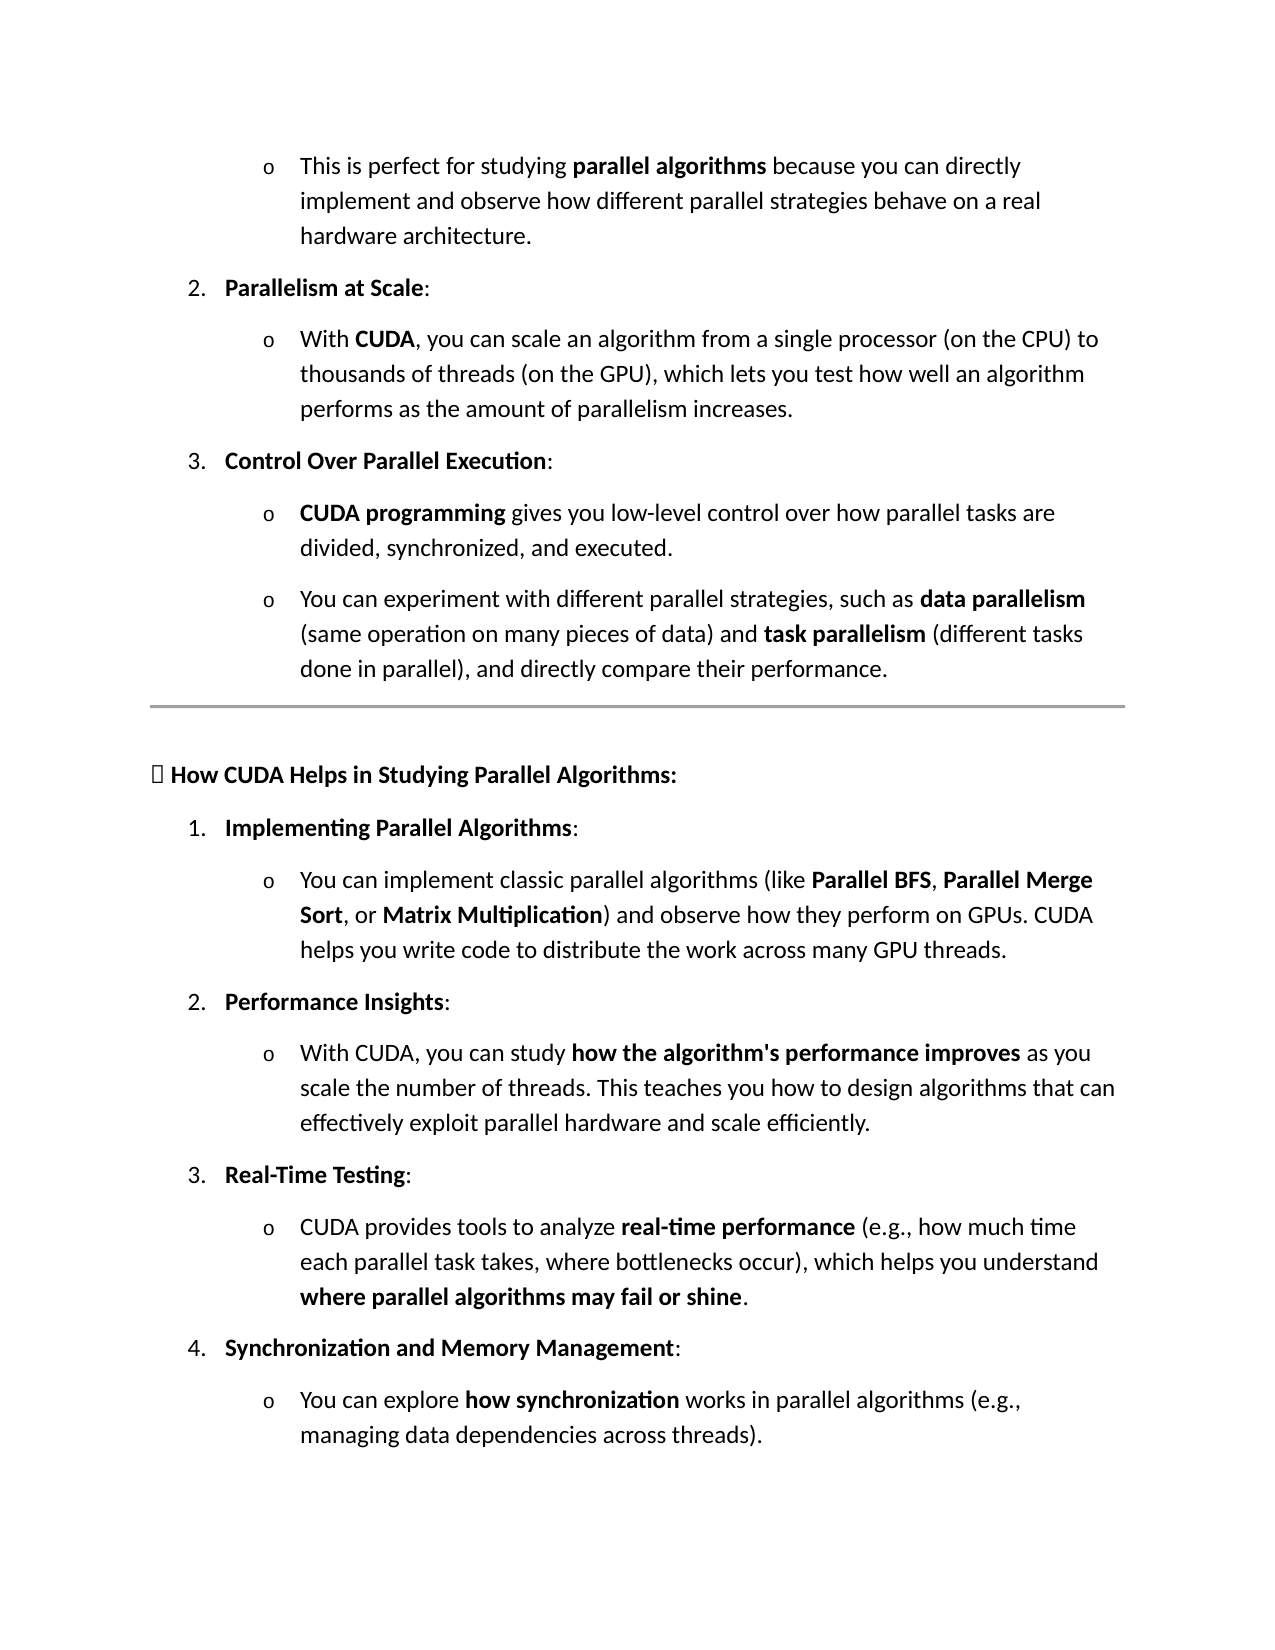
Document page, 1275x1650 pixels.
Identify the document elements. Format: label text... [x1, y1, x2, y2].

list Implementing Parallel Algorithms: [187, 812, 1125, 843]
list You can explore how synchronization works in parallel algorithms (e.g., managing data dependencies across threads). [262, 1384, 1125, 1450]
list Control Over Parallel Execution: [187, 445, 1125, 476]
list CUDA provides tools to analyze real-time performance (e.g., how much time each parallel task takes, where bottlenecks occur), which helps you understand where parallel algorithms may fail or shine. [262, 1211, 1125, 1311]
list CUDA programming gives you low-level control over how parallel tasks are divided, synchronized, and executed. [262, 497, 1125, 562]
text 💡 How CUDA Helps in Studying Parallel Algorithms: [150, 757, 1125, 791]
list Real-Time Testing: [187, 1159, 1125, 1190]
list This is perfect for studying parallel algorithms because you can directly implement and observe how different parallel strategies behave on a real hardware architecture. [262, 150, 1125, 251]
list With CUDA, you can study how the algorithm's performance improves as you scale the number of threads. This teaches you how to design algorithms that can effectively exploit parallel hardware and scale efficiently. [262, 1037, 1125, 1138]
list With CUDA, you can scale an algorithm from a single processor (on the CPU) to thousands of threads (on the GPU), which lets you test how well an algorithm performs as the amount of parallelism increases. [262, 323, 1125, 424]
list Synchronization and Memory Management: [187, 1332, 1125, 1363]
list You can implement classic parallel algorithms (like Parallel BFS, Parallel Merge Sort, or Matrix Multiplication) and observe how they perform on GPUs. CUDA helps you write code to distribute the work across many GPU threads. [262, 864, 1125, 965]
list Performance Insights: [187, 986, 1125, 1016]
list Parallelism at Scale: [187, 272, 1125, 302]
list You can experiment with different parallel strategies, such as data parallelism (same operation on many pieces of data) and task parallelism (different tasks done in parallel), and directly compare their performance. [262, 583, 1125, 684]
